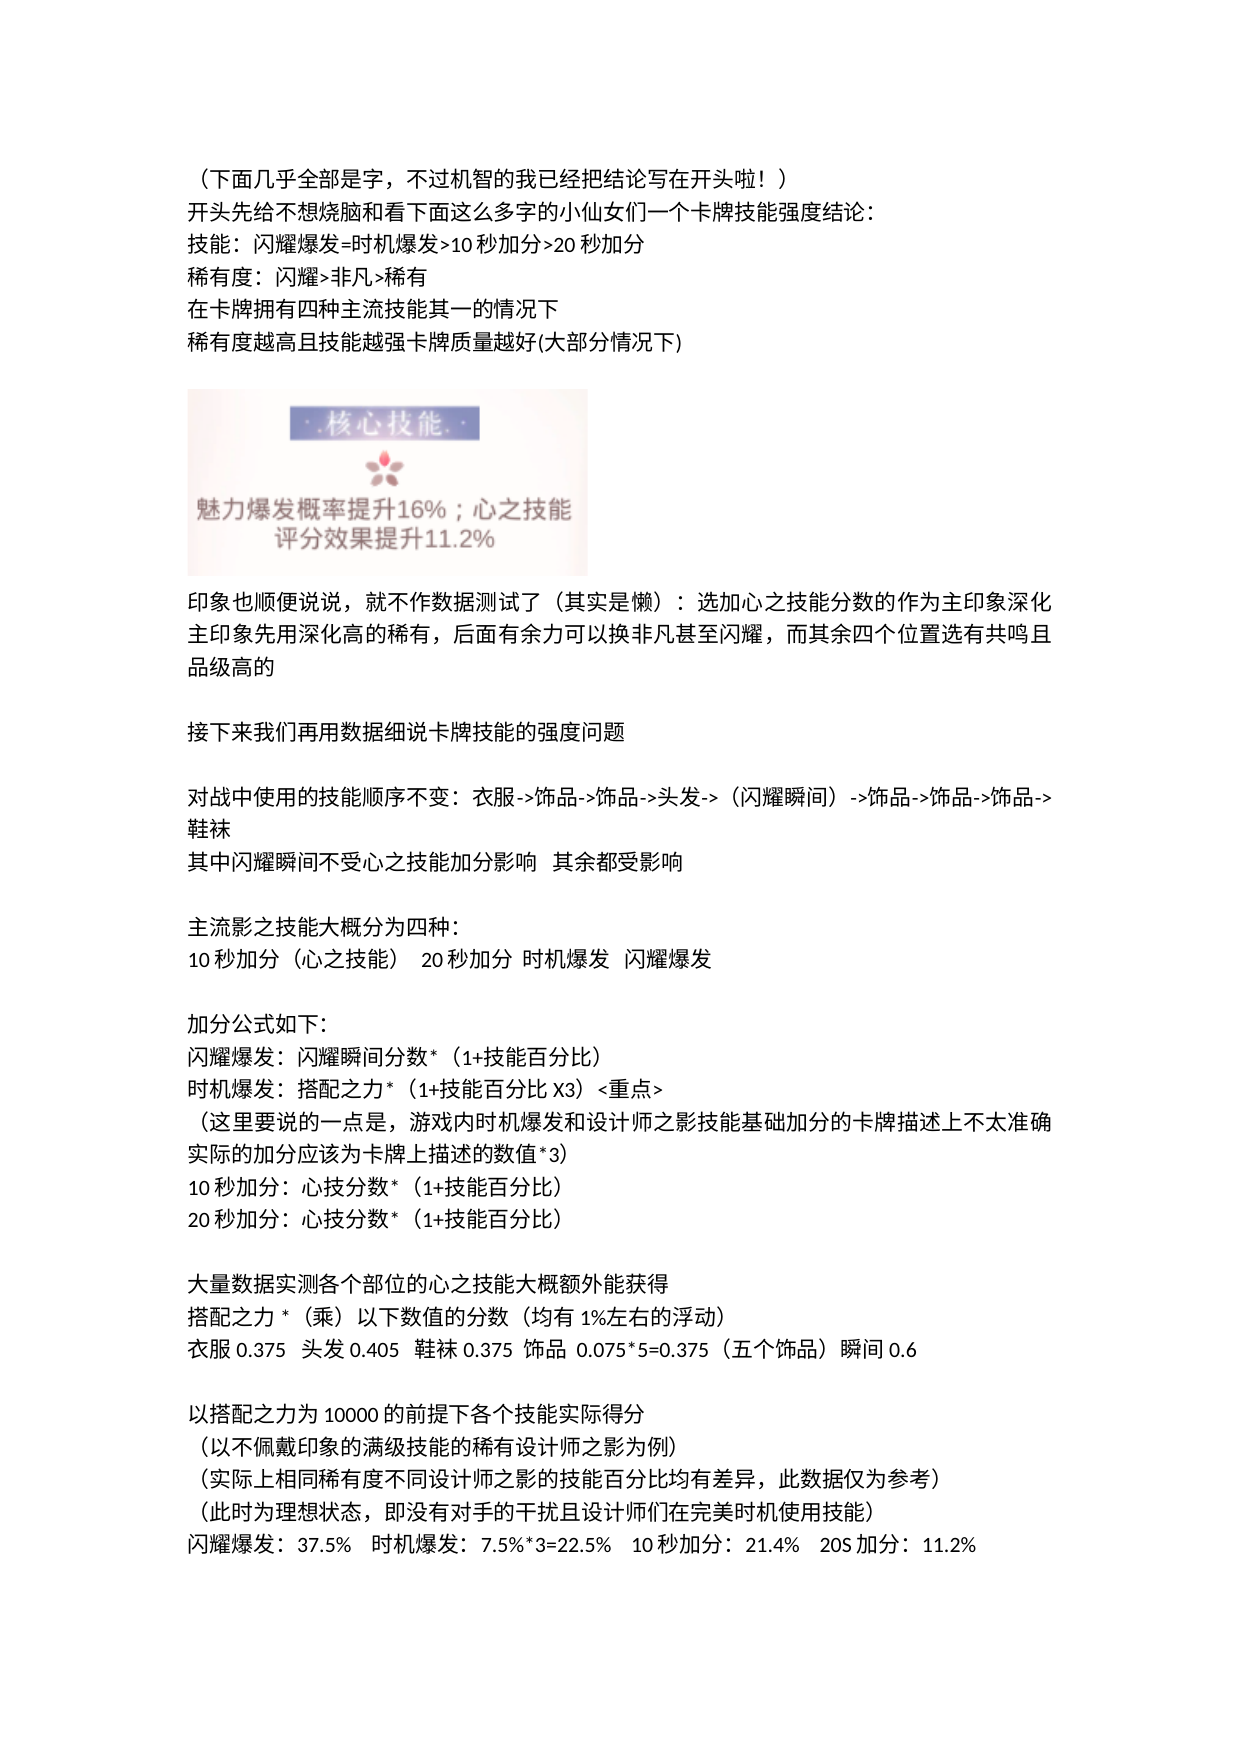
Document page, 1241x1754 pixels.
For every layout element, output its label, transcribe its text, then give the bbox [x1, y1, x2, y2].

text （以不佩戴印象的满级技能的稀有设计师之影为例） [187, 1429, 1053, 1462]
text 接下来我们再用数据细说卡牌技能的强度问题 [187, 714, 1053, 747]
text 闪耀爆发：37.5% 时机爆发：7.5%*3=22.5% 10秒加分：21.4% 20S加分：11.2% [187, 1527, 1053, 1559]
picture [187, 389, 588, 576]
text 10秒加分：心技分数*（1+技能百分比） [187, 1169, 1053, 1202]
text （下面几乎全部是字，不过机智的我已经把结论写在开头啦！） [187, 162, 1053, 194]
text 加分公式如下： [187, 1007, 1053, 1039]
text 时机爆发：搭配之力*（1+技能百分比X3）<重点> [187, 1072, 1053, 1104]
text （这里要说的一点是，游戏内时机爆发和设计师之影技能基础加分的卡牌描述上不太准确，实际的加分应该为卡牌上描述的数值*3） [187, 1104, 1053, 1169]
text 10秒加分（心之技能） 20秒加分 时机爆发 闪耀爆发 [187, 942, 1053, 974]
text 其中闪耀瞬间不受心之技能加分影响 其余都受影响 [187, 844, 1053, 877]
text 大量数据实测各个部位的心之技能大概额外能获得 [187, 1267, 1053, 1299]
text 20秒加分：心技分数*（1+技能百分比） [187, 1202, 1053, 1234]
text 在卡牌拥有四种主流技能其一的情况下 [187, 292, 1053, 324]
text 稀有度：闪耀>非凡>稀有 [187, 259, 1053, 292]
text 开头先给不想烧脑和看下面这么多字的小仙女们一个卡牌技能强度结论： [187, 194, 1053, 227]
text （实际上相同稀有度不同设计师之影的技能百分比均有差异，此数据仅为参考） [187, 1462, 1053, 1494]
text 搭配之力 *（乘）以下数值的分数（均有1%左右的浮动） [187, 1299, 1053, 1332]
text 闪耀爆发：闪耀瞬间分数*（1+技能百分比） [187, 1039, 1053, 1072]
text 稀有度越高且技能越强卡牌质量越好(大部分情况下) [187, 324, 1053, 357]
text （此时为理想状态，即没有对手的干扰且设计师们在完美时机使用技能） [187, 1494, 1053, 1527]
text 印象也顺便说说，就不作数据测试了（其实是懒）：选加心之技能分数的作为主印象深化，主印象先用深化高的稀有，后面有余力可以换非凡甚至闪耀，而其余四个位置选有共鸣且品级高的 [187, 584, 1053, 682]
text 衣服 0.375 头发 0.405 鞋袜 0.375 饰品 0.075*5=0.375（五个饰品）瞬间 0.6 [187, 1332, 1053, 1364]
text 技能：闪耀爆发=时机爆发>10秒加分>20秒加分 [187, 227, 1053, 259]
text 主流影之技能大概分为四种： [187, 909, 1053, 942]
text 以搭配之力为10000的前提下各个技能实际得分 [187, 1397, 1053, 1429]
text 对战中使用的技能顺序不变：衣服->饰品->饰品->头发->（闪耀瞬间）->饰品->饰品->饰品->鞋袜 [187, 779, 1053, 844]
